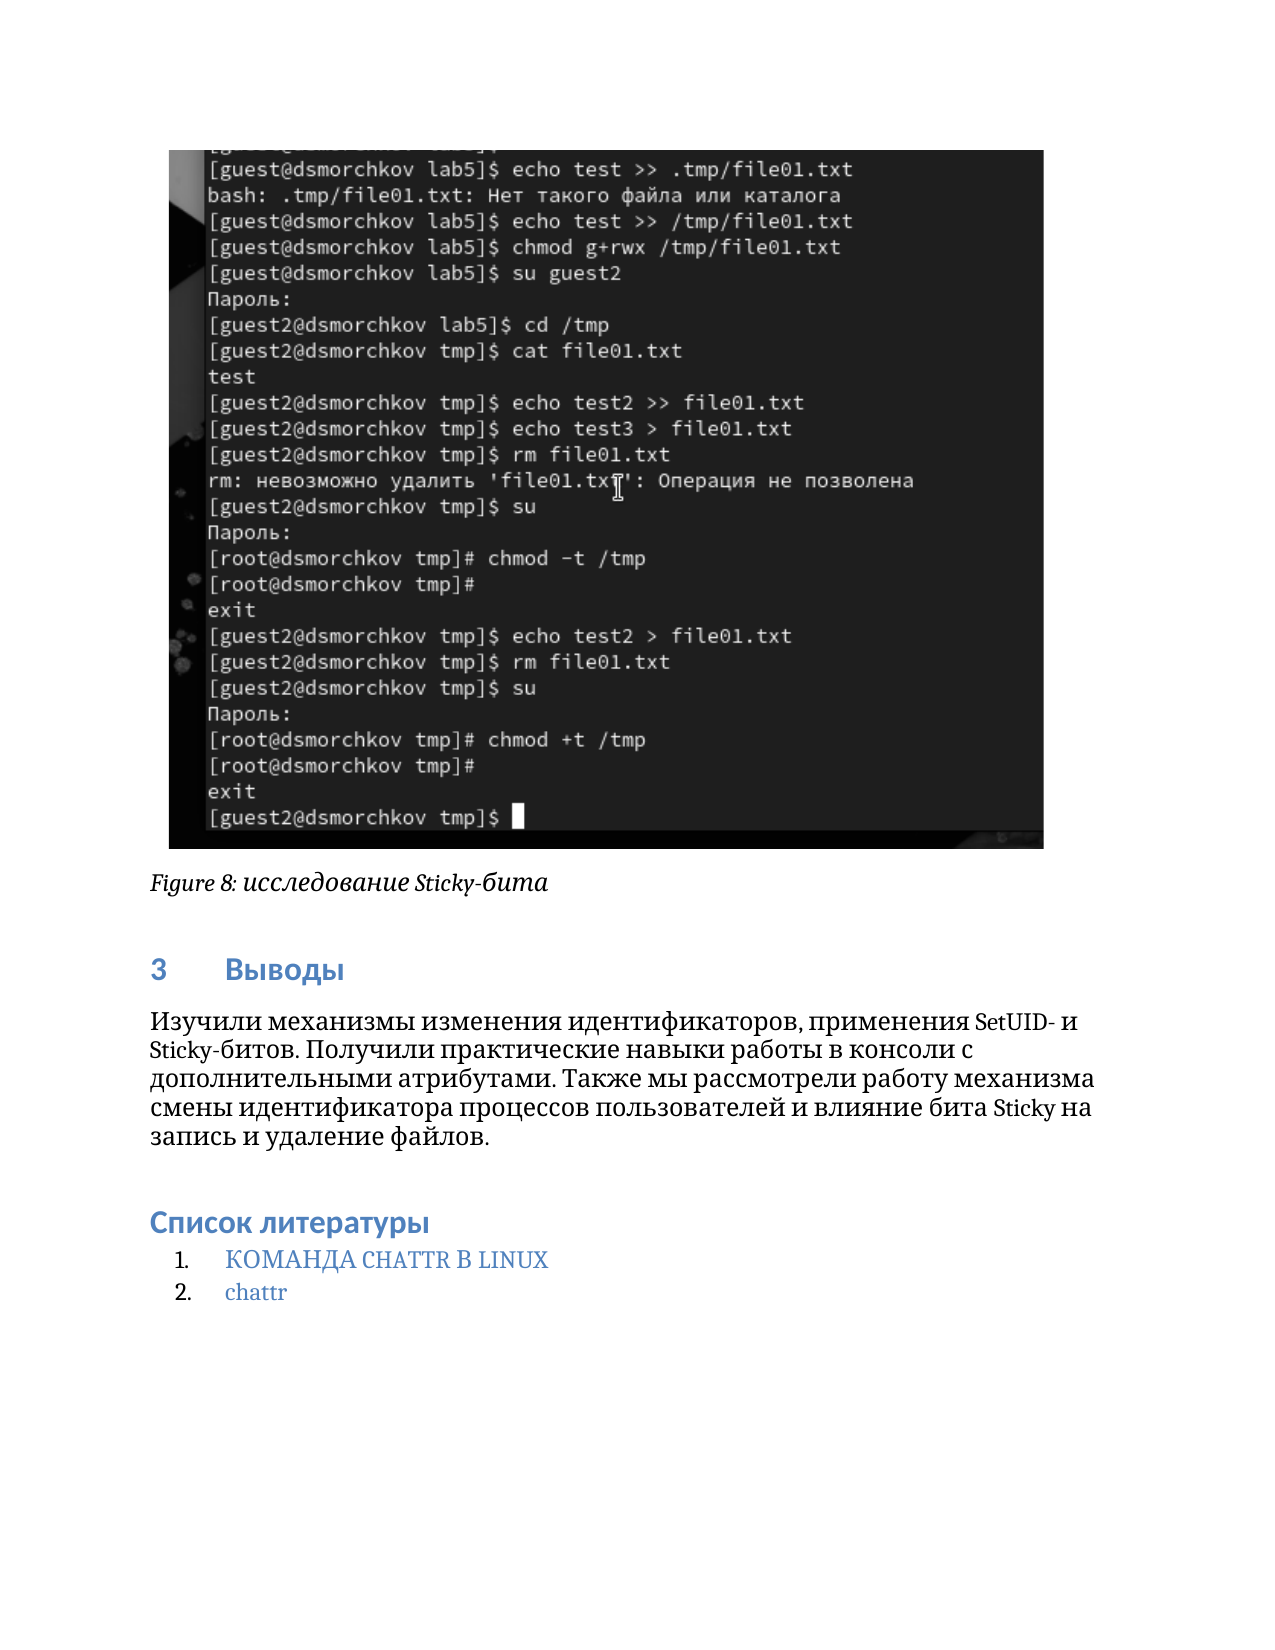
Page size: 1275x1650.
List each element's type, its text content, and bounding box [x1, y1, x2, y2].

picture [168, 150, 1044, 849]
list chattr [175, 1278, 1125, 1307]
text Изучили механизмы изменения идентификаторов, применения SetUID- и Sticky-битов. Получили практические навыки работы в консоли с дополнительными атрибутами. Также мы рассмотрели работу механизма смены идентификатора процессов пользователей и влияние бита Sticky на запись и удаление файлов. [150, 1008, 1125, 1151]
subtitle Список литературы [150, 1201, 1125, 1242]
subtitle 3 Выводы [150, 948, 1125, 989]
list КОМАНДА CHATTR В LINUX [175, 1246, 1125, 1274]
text Figure 8: исследование Sticky-бита [150, 869, 1125, 898]
